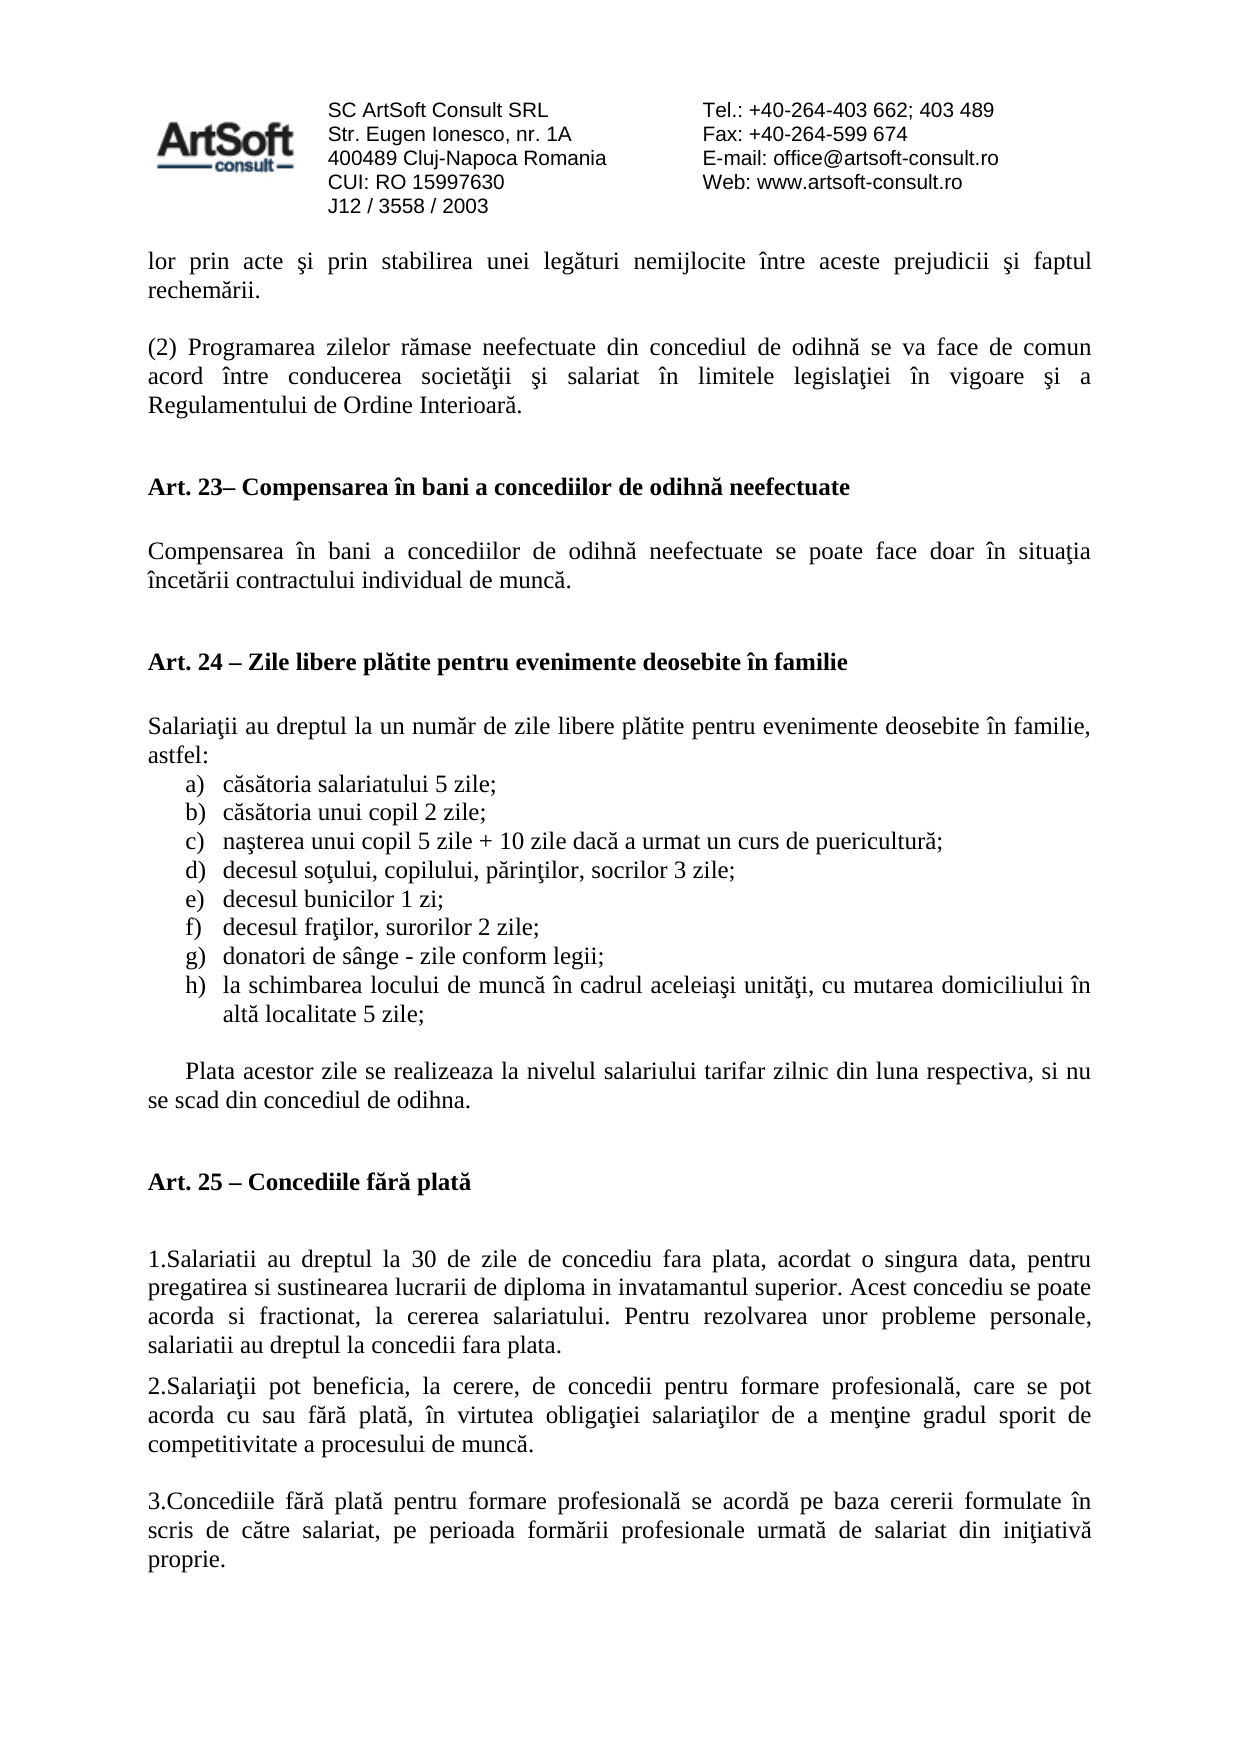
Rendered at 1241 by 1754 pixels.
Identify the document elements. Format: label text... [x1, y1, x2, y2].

list decesul fraţilor, surorilor 2 zile; [185, 912, 1093, 941]
text (2) Programarea zilelor rămase neefectuate din concediul de odihnă se va face de comun acord între conducerea societăţii şi salariat în limitele legislaţiei în vigoare şi a Regulamentului de Ordine Interioară. [148, 332, 1093, 419]
list căsătoria unui copil 2 zile; [185, 797, 1093, 826]
text Art. 23– Compensarea în bani a concediilor de odihnă neefectuate [148, 472, 1093, 501]
list decesul bunicilor 1 zi; [185, 884, 1093, 912]
list căsătoria salariatului 5 zile; [185, 769, 1093, 797]
text 3.Concediile fără plată pentru formare profesională se acordă pe baza cererii formulate în scris de către salariat, pe perioada formării profesionale urmată de salariat din iniţiativă proprie. [148, 1486, 1093, 1572]
text Compensarea în bani a concediilor de odihnă neefectuate se poate face doar în situaţia încetării contractului individual de muncă. [148, 536, 1093, 594]
list la schimbarea locului de muncă în cadrul aceleiaşi unităţi, cu mutarea domiciliului în altă localitate 5 zile; [185, 970, 1093, 1027]
list naşterea unui copil 5 zile + 10 zile dacă a urmat un curs de puericultură; [185, 826, 1093, 855]
text Art. 25 – Concediile fără plată [148, 1167, 1093, 1196]
text 2.Salariaţii pot beneficia, la cerere, de concedii pentru formare profesională, care se pot acorda cu sau fără plată, în virtutea obligaţiei salariaţilor de a menţine gradul sporit de competitivitate a procesului de muncă. [148, 1371, 1093, 1457]
list donatori de sânge - zile conform legii; [185, 941, 1093, 970]
text Salariaţii au dreptul la un număr de zile libere plătite pentru evenimente deosebite în familie, astfel: [148, 711, 1093, 769]
text Art. 24 – Zile libere plătite pentru evenimente deosebite în familie [148, 647, 1093, 676]
text 1.Salariatii au dreptul la 30 de zile de concediu fara plata, acordat o singura data, pentru pregatirea si sustinearea lucrarii de diploma in invatamantul superior. Acest concediu se poate acorda si fractionat, la cererea salariatului. Pentru rezolvarea unor probleme personale, salariatii au dreptul la concedii fara plata. [148, 1244, 1093, 1359]
picture [148, 108, 305, 183]
list decesul soţului, copilului, părinţilor, socrilor 3 zile; [185, 855, 1093, 884]
text Plata acestor zile se realizeaza la nivelul salariului tarifar zilnic din luna respectiva, si nu se scad din concediul de odihna. [148, 1056, 1093, 1114]
